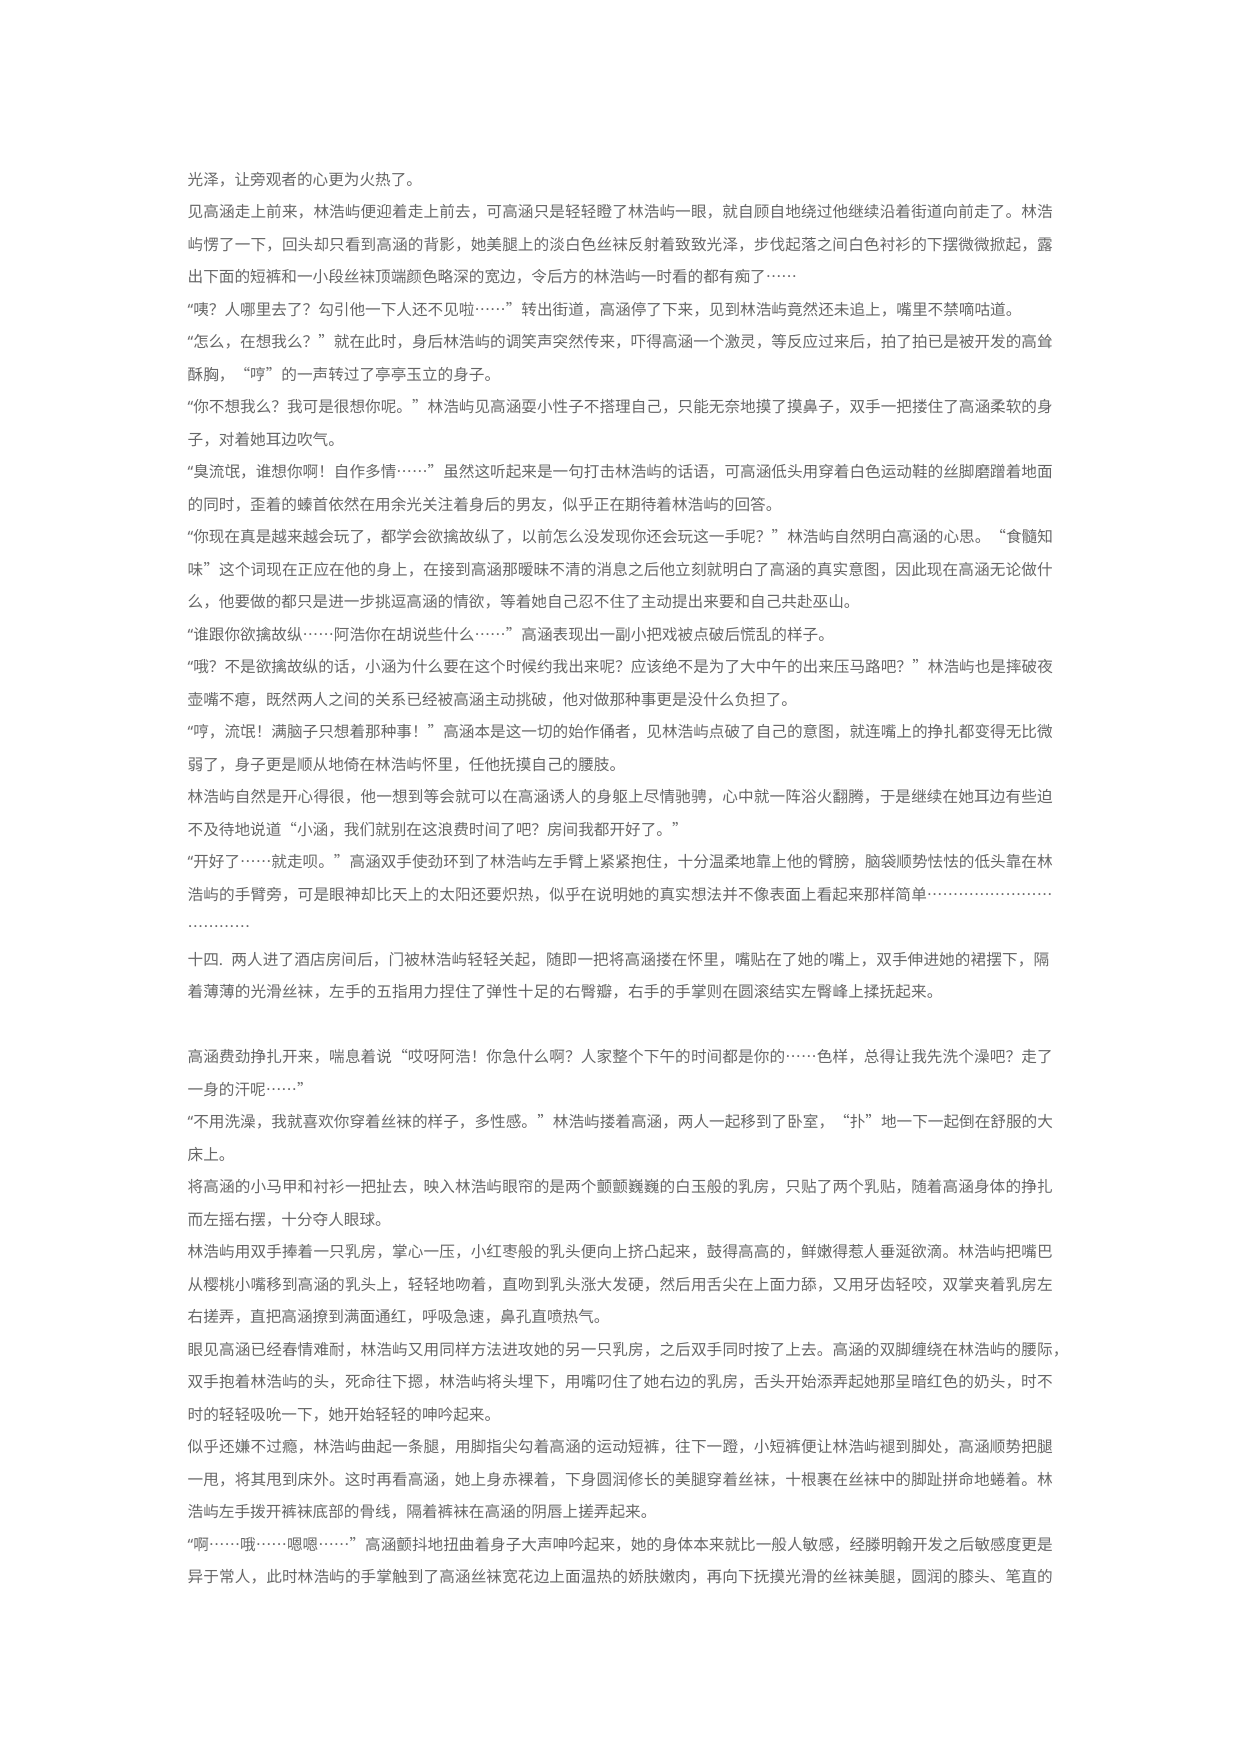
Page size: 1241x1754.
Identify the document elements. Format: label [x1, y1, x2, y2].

list [187, 942, 1053, 1592]
list [187, 162, 1053, 942]
